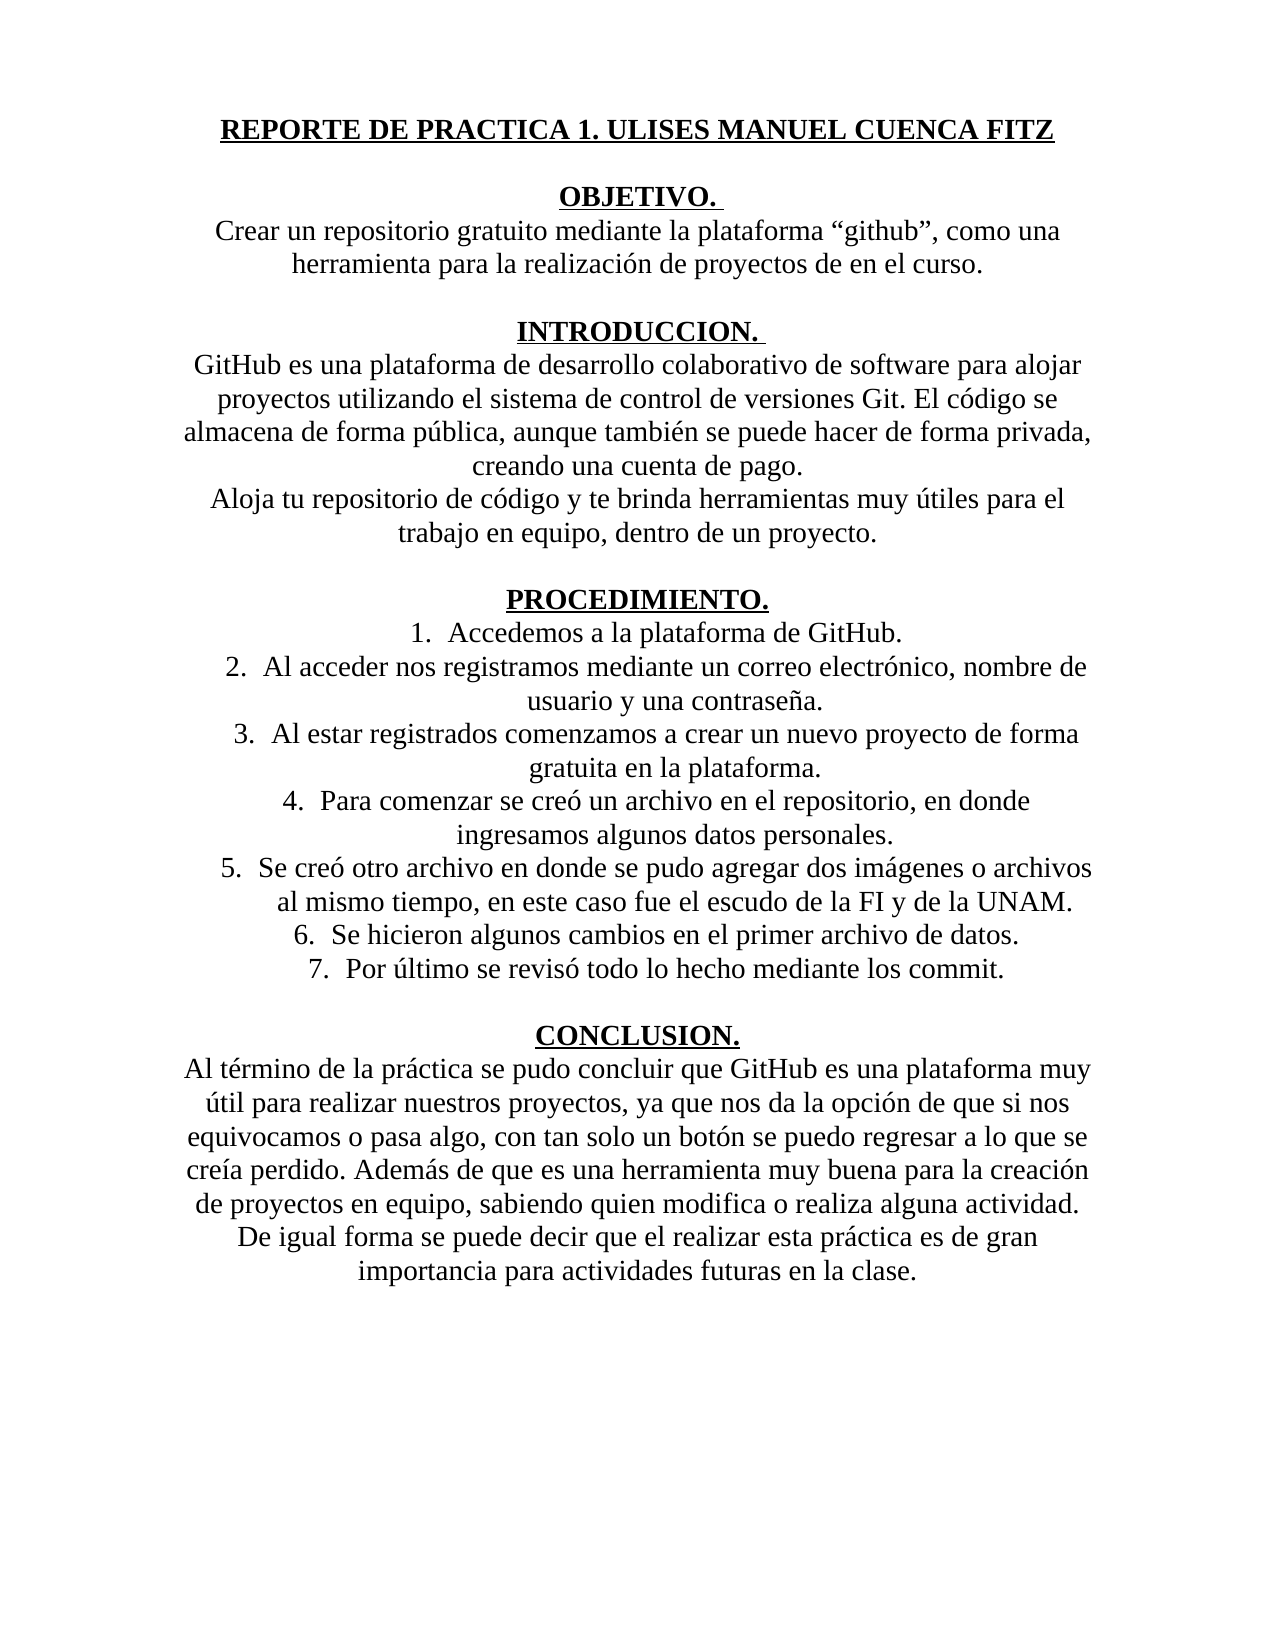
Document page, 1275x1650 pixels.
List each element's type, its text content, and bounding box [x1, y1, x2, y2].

list Se hicieron algunos cambios en el primer archivo de datos. [215, 917, 1098, 951]
text Al término de la práctica se pudo concluir que GitHub es una plataforma muy útil para realizar nuestros proyectos, ya que nos da la opción de que si nos equivocamos o pasa algo, con tan solo un botón se puedo regresar a lo que se creía perdido. Además de que es una herramienta muy buena para la creación de proyectos en equipo, sabiendo quien modifica o realiza alguna actividad. De igual forma se puede decir que el realizar esta práctica es de gran importancia para actividades futuras en la clase. [177, 1052, 1098, 1286]
text PROCEDIMIENTO. [177, 582, 1098, 616]
list Se creó otro archivo en donde se pudo agregar dos imágenes o archivos al mismo tiempo, en este caso fue el escudo de la FI y de la UNAM. [215, 850, 1098, 917]
list Por último se revisó todo lo hecho mediante los commit. [215, 951, 1098, 984]
text INTRODUCCION. [177, 314, 1098, 347]
text Crear un repositorio gratuito mediante la plataforma “github”, como una herramienta para la realización de proyectos de en el curso. [177, 213, 1098, 280]
text GitHub es una plataforma de desarrollo colaborativo de software para alojar proyectos utilizando el sistema de control de versiones Git. El código se almacena de forma pública, aunque también se puede hacer de forma privada, creando una cuenta de pago. [177, 347, 1098, 481]
text REPORTE DE PRACTICA 1. ULISES MANUEL CUENCA FITZ [177, 112, 1098, 146]
text Aloja tu repositorio de código y te brinda herramientas muy útiles para el trabajo en equipo, dentro de un proyecto. [177, 481, 1098, 548]
list Al estar registrados comenzamos a crear un nuevo proyecto de forma gratuita en la plataforma. [215, 716, 1098, 783]
text OBJETIVO. [177, 179, 1098, 213]
list Al acceder nos registramos mediante un correo electrónico, nombre de usuario y una contraseña. [215, 649, 1098, 716]
text CONCLUSION. [177, 1018, 1098, 1052]
list Para comenzar se creó un archivo en el repositorio, en donde ingresamos algunos datos personales. [215, 783, 1098, 850]
list Accedemos a la plataforma de GitHub. [215, 616, 1098, 649]
